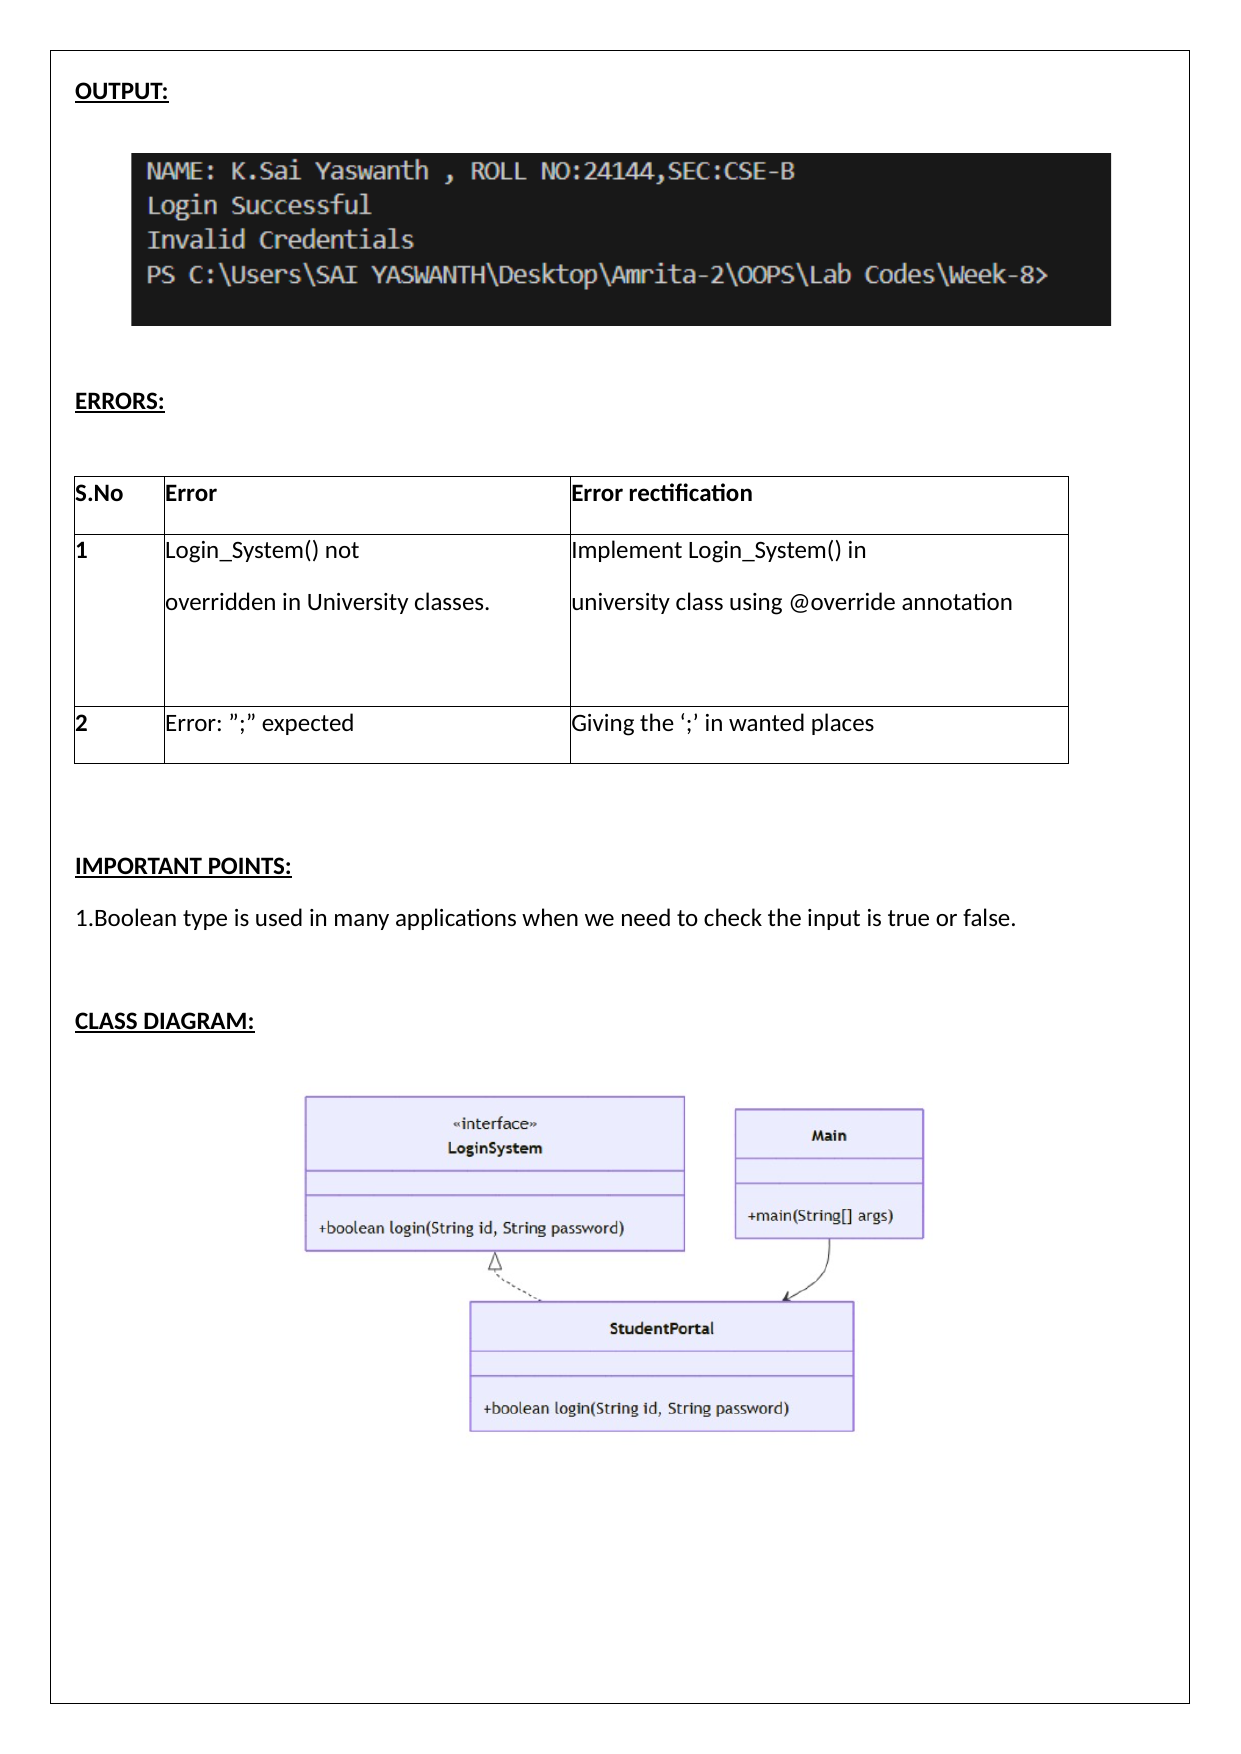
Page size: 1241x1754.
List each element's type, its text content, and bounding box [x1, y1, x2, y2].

table_header Error [165, 477, 570, 533]
text OUTPUT: [75, 75, 1165, 106]
text IMPORTANT POINTS: [75, 850, 1165, 881]
table_header Error rectification [571, 477, 1068, 533]
text 1.Boolean type is used in many applications when we need to check the input is true or false. [75, 902, 1165, 932]
picture [131, 153, 1112, 326]
table_cell 2 [75, 707, 164, 763]
table_cell Implement Login_System() in university class using @override annotation [571, 535, 1068, 706]
table_cell Error: ”;” expected [165, 707, 570, 763]
table_cell Login_System() not overridden in University classes. [165, 535, 570, 706]
picture [294, 1087, 947, 1458]
table_cell 1 [75, 535, 164, 706]
text CLASS DIAGRAM: [75, 1005, 1165, 1036]
table_cell Giving the ‘;’ in wanted places [571, 707, 1068, 763]
text ERRORS: [75, 385, 1165, 416]
table_header S.No [75, 477, 164, 533]
